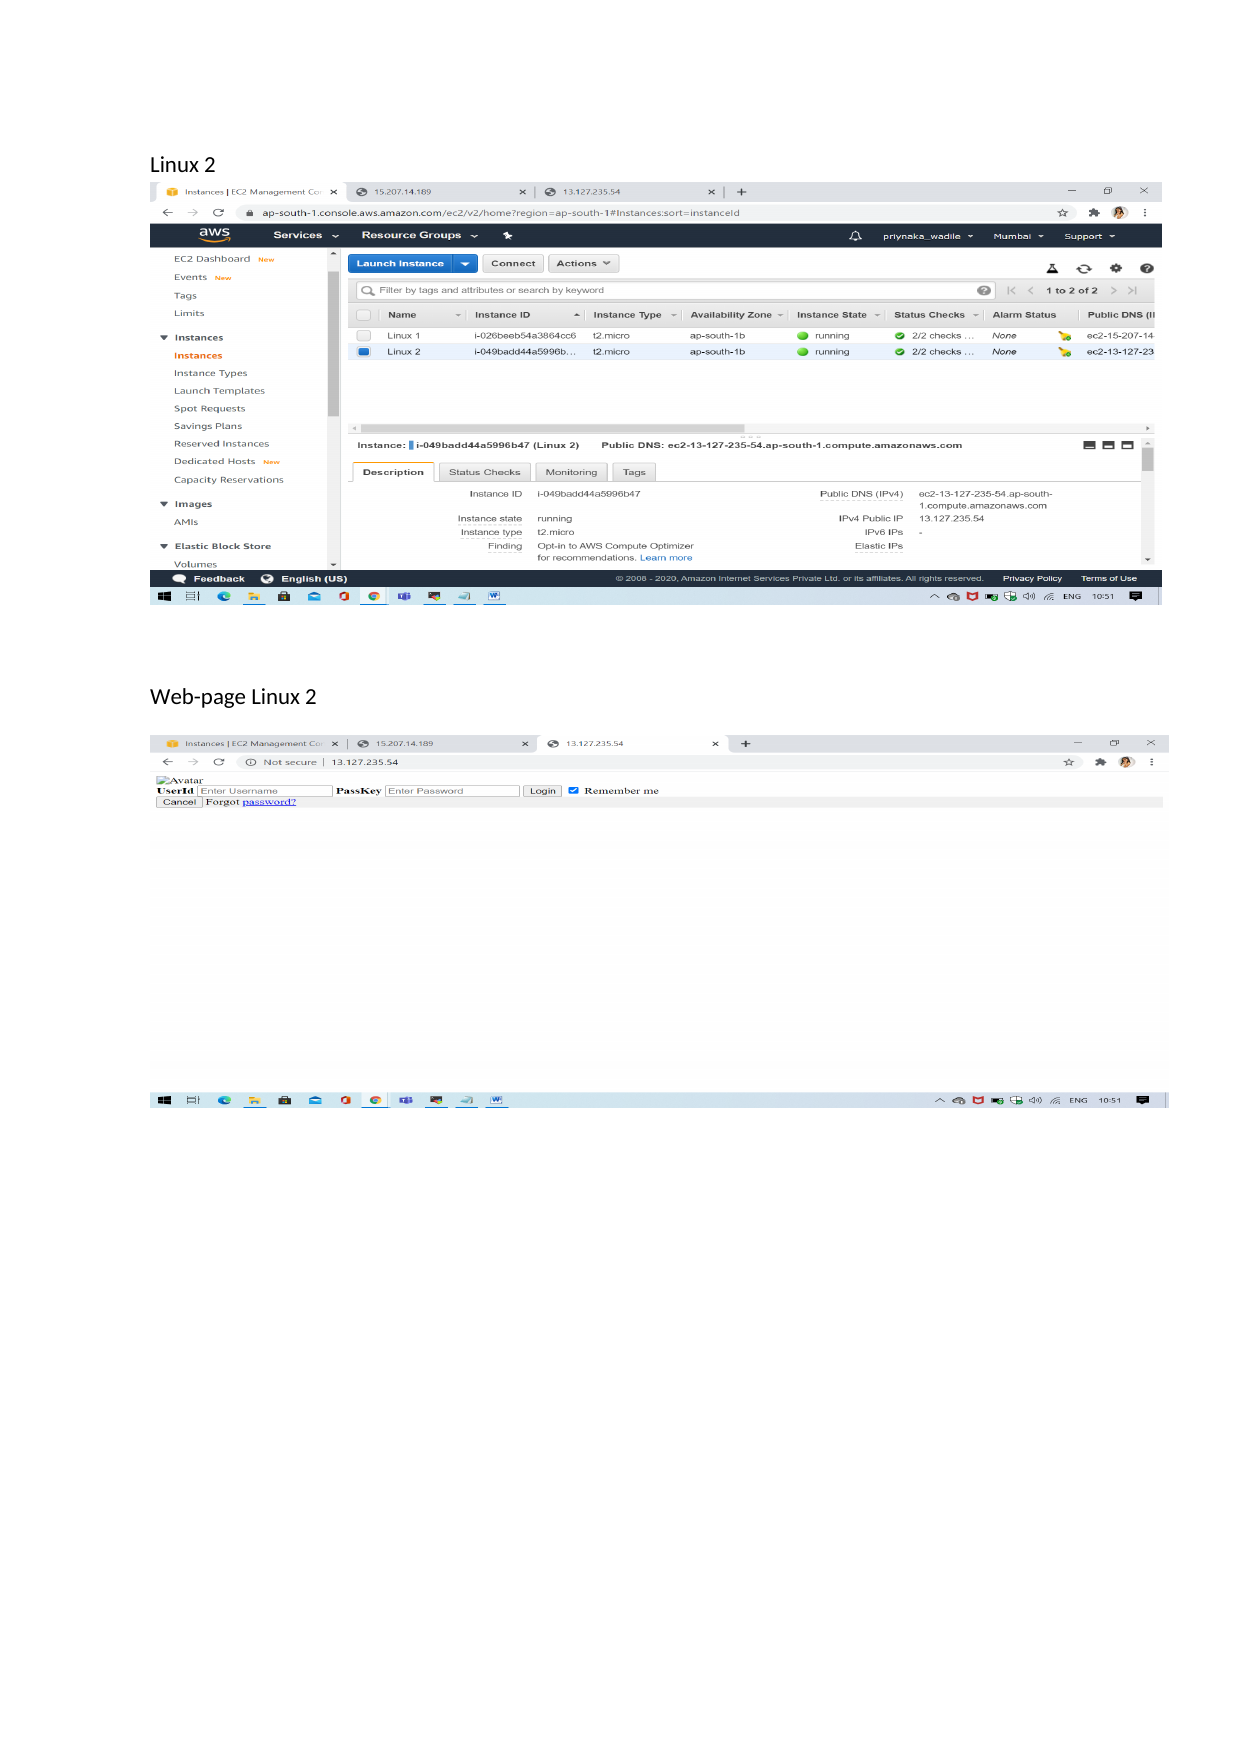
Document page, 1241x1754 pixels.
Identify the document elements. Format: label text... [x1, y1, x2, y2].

picture [150, 182, 1162, 605]
picture [150, 735, 1169, 1108]
text Linux 2 [150, 150, 1090, 182]
text Web-page Linux 2 [150, 682, 1090, 711]
